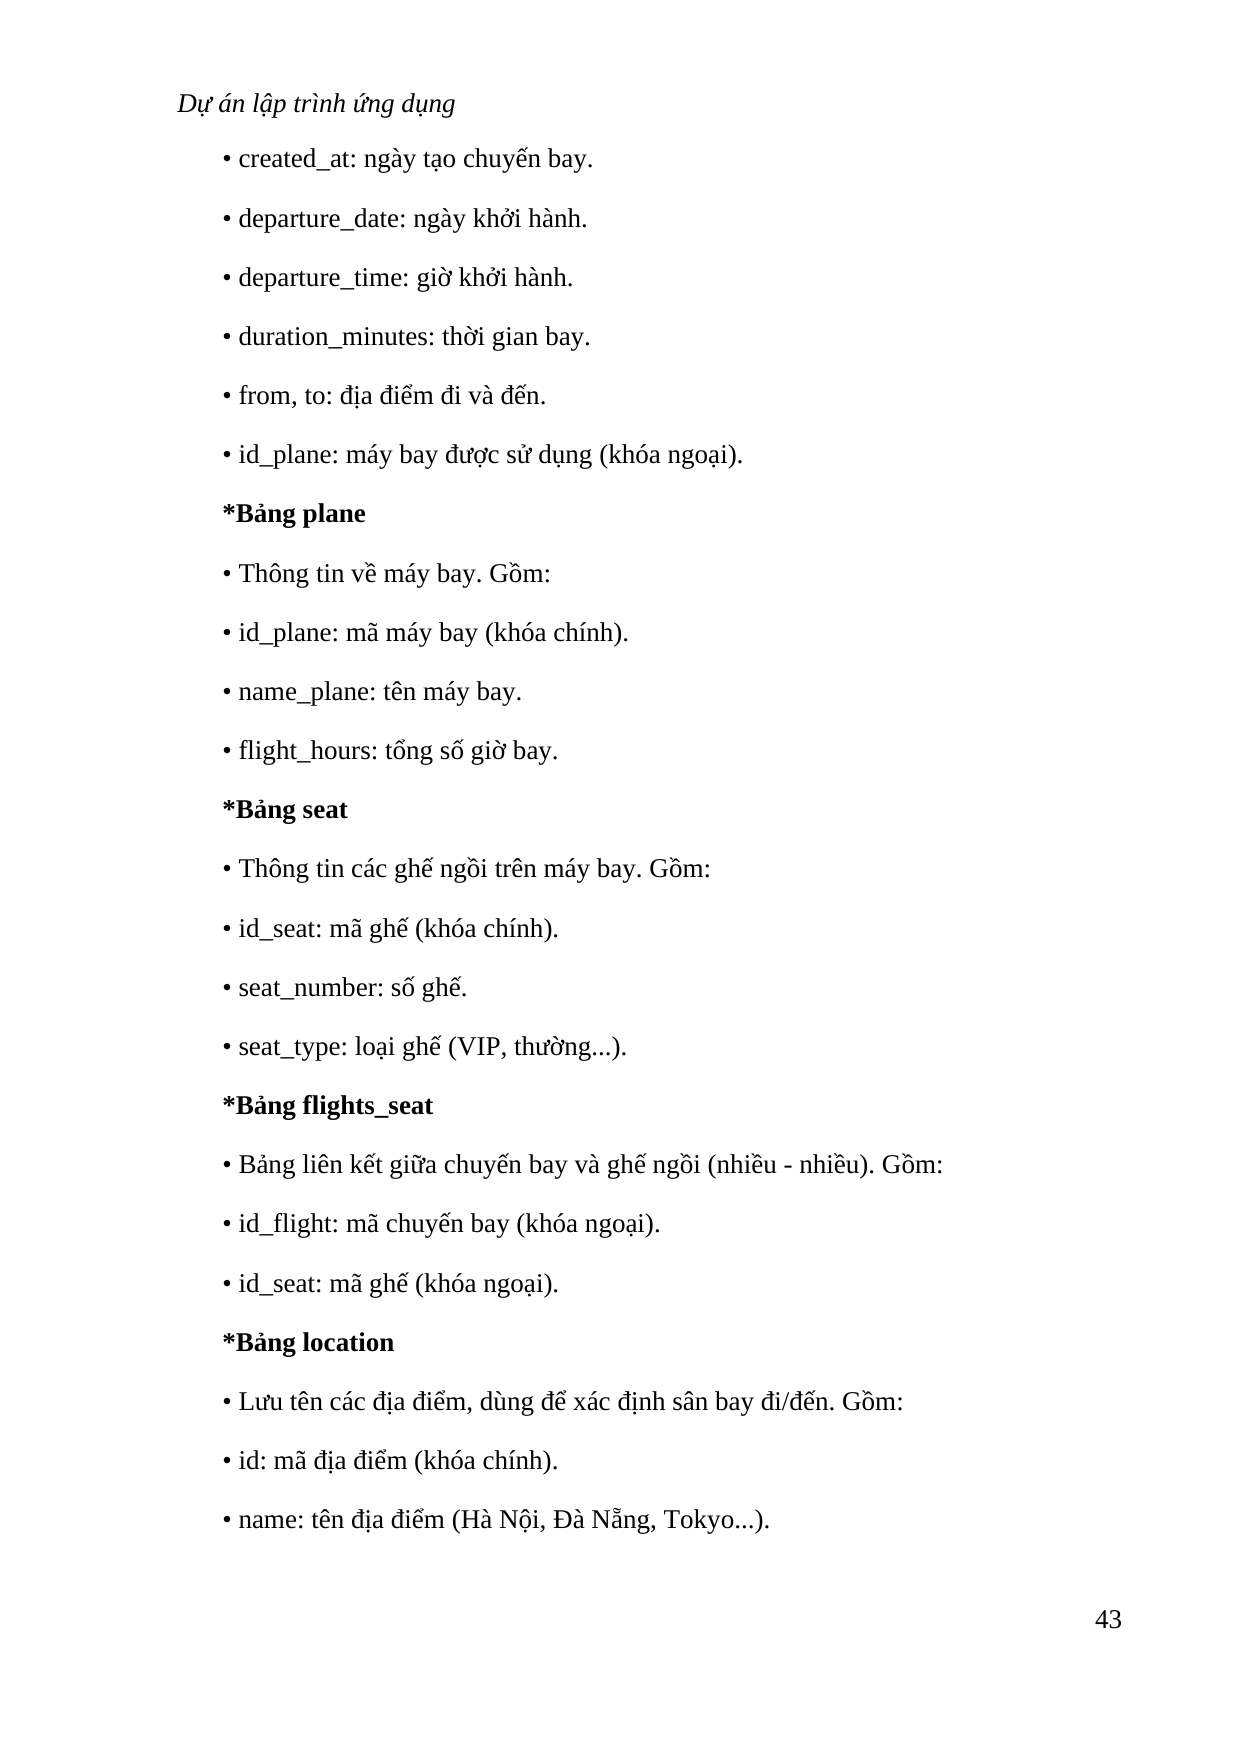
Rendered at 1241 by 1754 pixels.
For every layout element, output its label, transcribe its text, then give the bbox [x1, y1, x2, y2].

text • Lưu tên các địa điểm, dùng để xác định sân bay đi/đến. Gồm: [177, 1385, 1122, 1416]
text • departure_date: ngày khởi hành. [177, 202, 1122, 233]
text • seat_number: số ghế. [177, 971, 1122, 1002]
text • seat_type: loại ghế (VIP, thường...). [177, 1030, 1122, 1061]
text *Bảng seat [177, 793, 1122, 824]
text • id_seat: mã ghế (khóa ngoại). [177, 1267, 1122, 1298]
text *Bảng location [177, 1326, 1122, 1357]
text • id_plane: mã máy bay (khóa chính). [177, 616, 1122, 647]
text • name: tên địa điểm (Hà Nội, Đà Nẵng, Tokyo...). [177, 1503, 1122, 1534]
text • id: mã địa điểm (khóa chính). [177, 1444, 1122, 1475]
text • created_at: ngày tạo chuyến bay. [177, 142, 1122, 174]
text • id_flight: mã chuyến bay (khóa ngoại). [177, 1207, 1122, 1239]
text • from, to: địa điểm đi và đến. [177, 379, 1122, 410]
text • flight_hours: tổng số giờ bay. [177, 734, 1122, 765]
text • name_plane: tên máy bay. [177, 675, 1122, 706]
text • Thông tin các ghế ngồi trên máy bay. Gồm: [177, 852, 1122, 884]
text • Thông tin về máy bay. Gồm: [177, 557, 1122, 588]
text • departure_time: giờ khởi hành. [177, 261, 1122, 292]
text • id_plane: máy bay được sử dụng (khóa ngoại). [177, 438, 1122, 469]
text • Bảng liên kết giữa chuyến bay và ghế ngồi (nhiều - nhiều). Gồm: [177, 1148, 1122, 1179]
text • id_seat: mã ghế (khóa chính). [177, 912, 1122, 943]
text *Bảng flights_seat [177, 1089, 1122, 1120]
text *Bảng plane [177, 497, 1122, 529]
text • duration_minutes: thời gian bay. [177, 320, 1122, 351]
